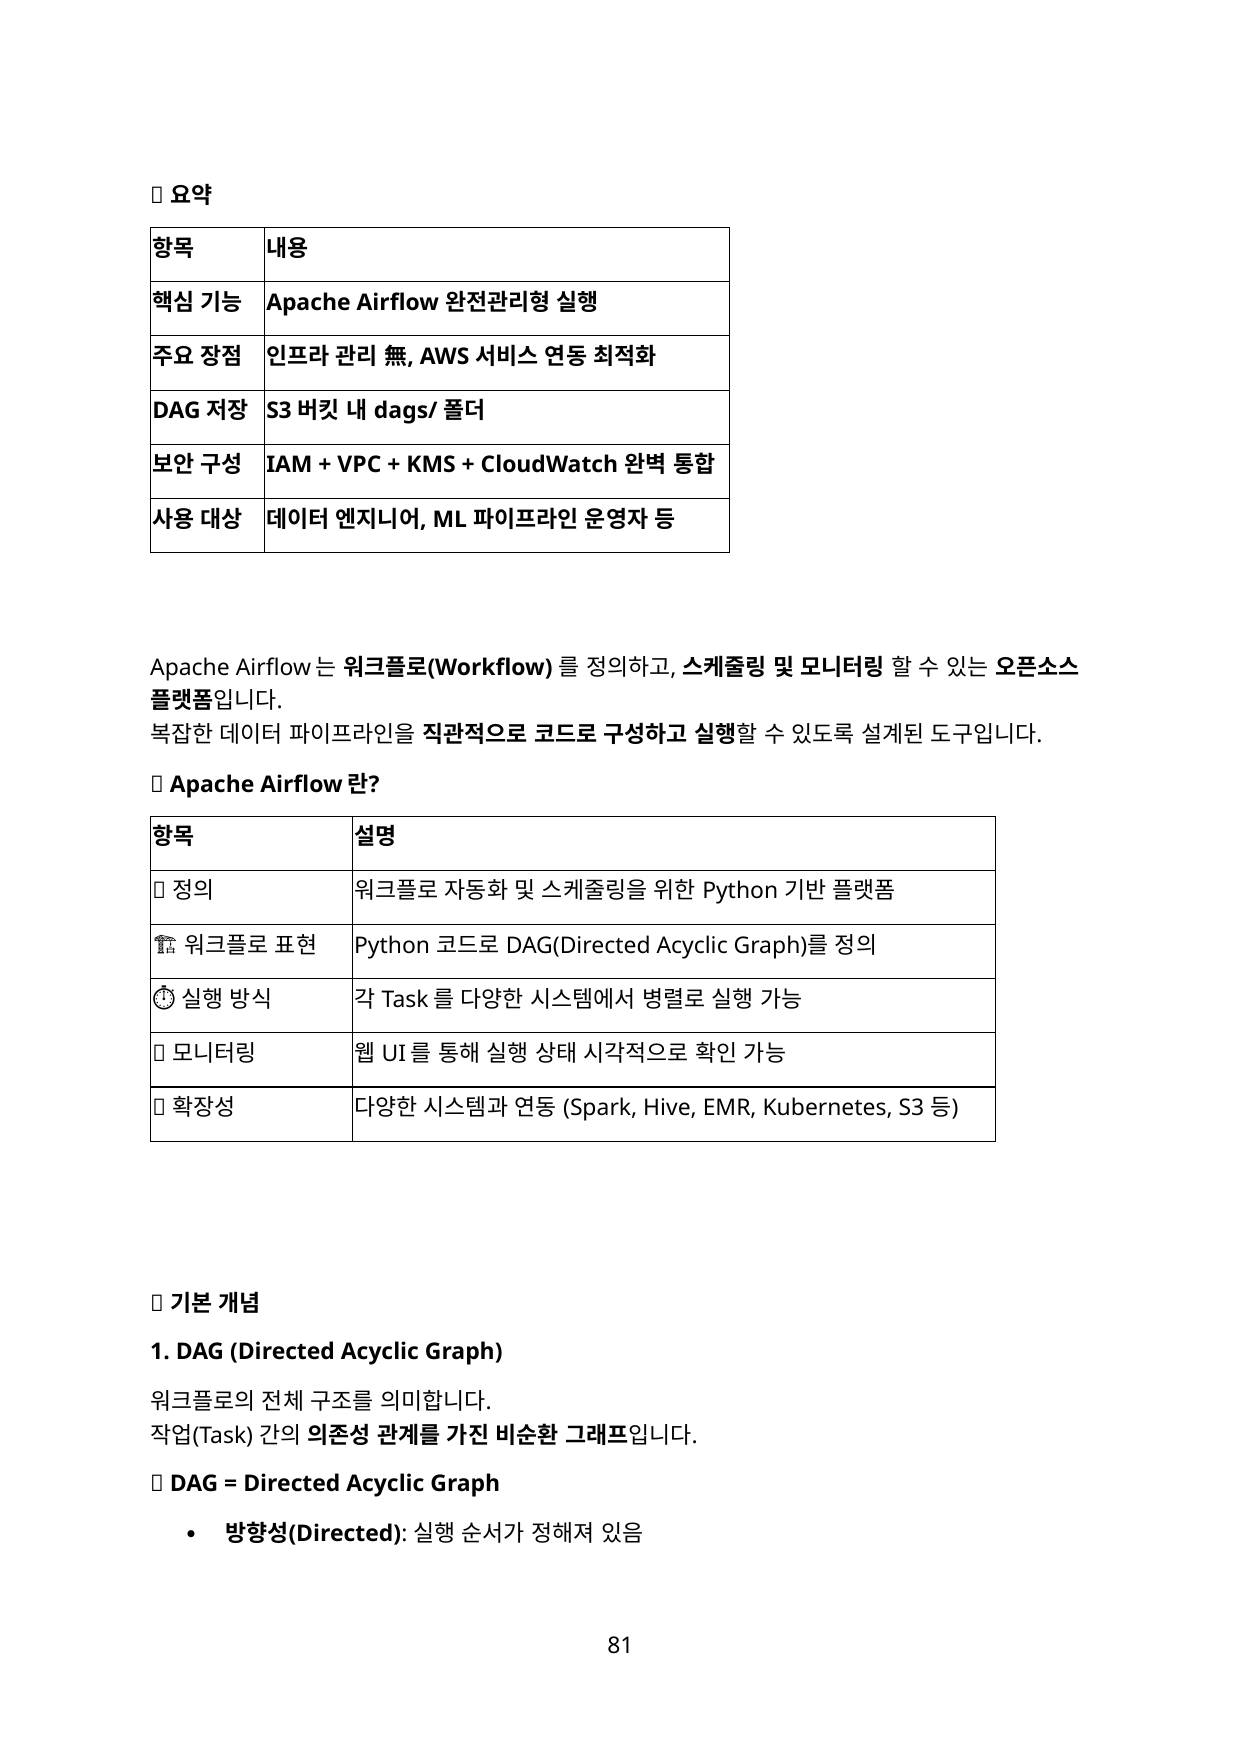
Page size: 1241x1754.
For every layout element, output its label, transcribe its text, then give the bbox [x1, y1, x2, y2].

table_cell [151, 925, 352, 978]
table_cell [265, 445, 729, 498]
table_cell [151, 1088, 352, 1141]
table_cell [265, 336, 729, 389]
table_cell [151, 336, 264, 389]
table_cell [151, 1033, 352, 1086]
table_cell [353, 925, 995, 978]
list 방향성(Directed): 실행 순서가 정해져 있음 [187, 1514, 1090, 1548]
text 워크플로의 전체 구조를 의미합니다. 작업(Task) 간의 의존성 관계를 가진 비순환 그래프입니다. [150, 1383, 1090, 1450]
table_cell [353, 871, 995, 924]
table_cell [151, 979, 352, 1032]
text ✅ DAG = Directed Acyclic Graph [150, 1467, 1090, 1498]
text 🎯 Apache Airflow란? [150, 766, 1090, 799]
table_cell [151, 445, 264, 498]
text Apache Airflow는 워크플로(Workflow) 를 정의하고, 스케줄링 및 모니터링 할 수 있는 오픈소스 플랫폼입니다. 복잡한 데이터 파이프라인을 직관적으로 코드로 구성하고 실행할 수 있도록 설계된 도구입니다. [150, 649, 1090, 749]
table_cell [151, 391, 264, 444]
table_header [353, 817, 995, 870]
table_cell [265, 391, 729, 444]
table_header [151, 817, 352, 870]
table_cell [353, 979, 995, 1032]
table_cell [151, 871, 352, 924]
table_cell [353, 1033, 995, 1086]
text 🧱 기본 개념 [150, 1285, 1090, 1319]
text 1. DAG (Directed Acyclic Graph) [150, 1335, 1090, 1367]
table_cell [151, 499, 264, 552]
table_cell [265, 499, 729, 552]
text ✅ 요약 [150, 177, 1090, 211]
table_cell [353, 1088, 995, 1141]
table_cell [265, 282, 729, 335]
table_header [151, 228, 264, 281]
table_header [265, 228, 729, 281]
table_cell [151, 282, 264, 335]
